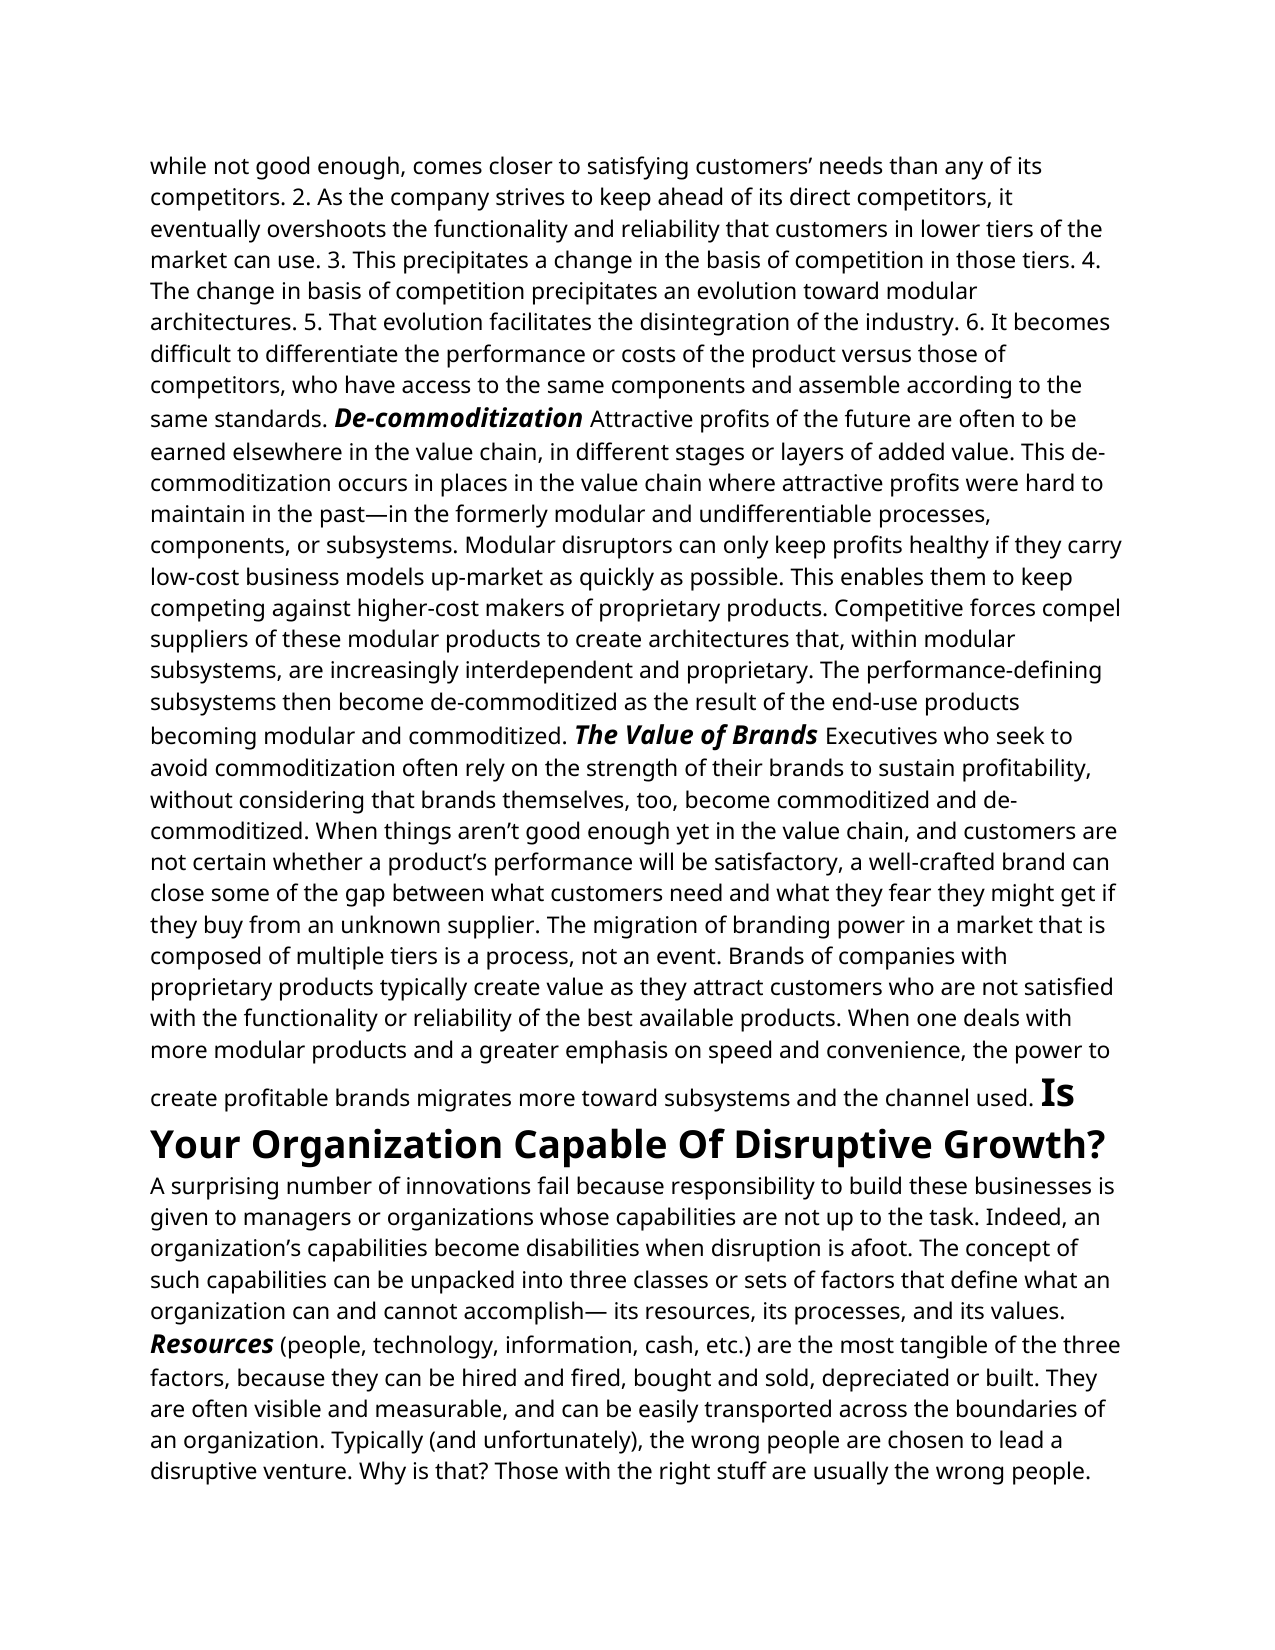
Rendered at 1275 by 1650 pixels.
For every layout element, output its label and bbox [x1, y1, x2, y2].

text [150, 150, 1125, 1487]
